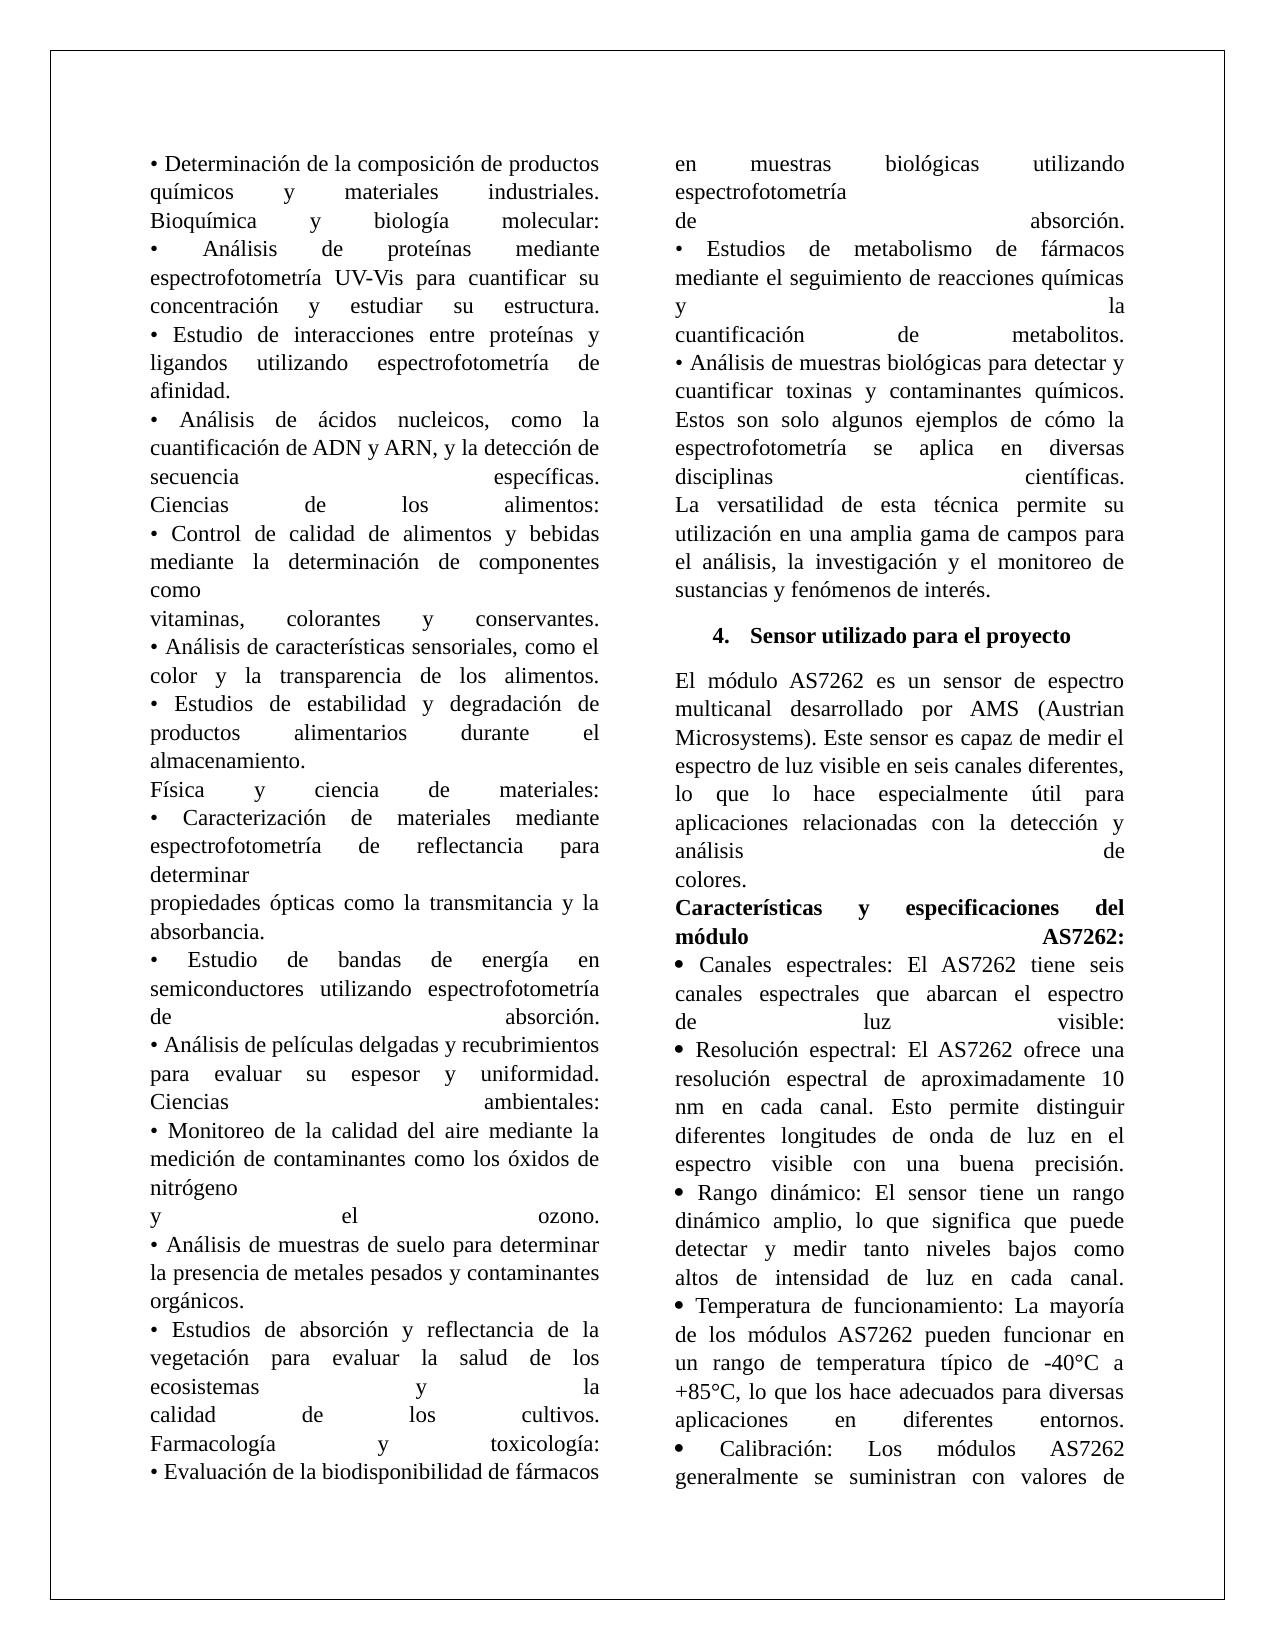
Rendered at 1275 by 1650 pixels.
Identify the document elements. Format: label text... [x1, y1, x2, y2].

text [150, 150, 600, 1484]
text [675, 150, 1125, 603]
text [675, 667, 1125, 1489]
list Sensor utilizado para el proyecto [712, 622, 1125, 648]
